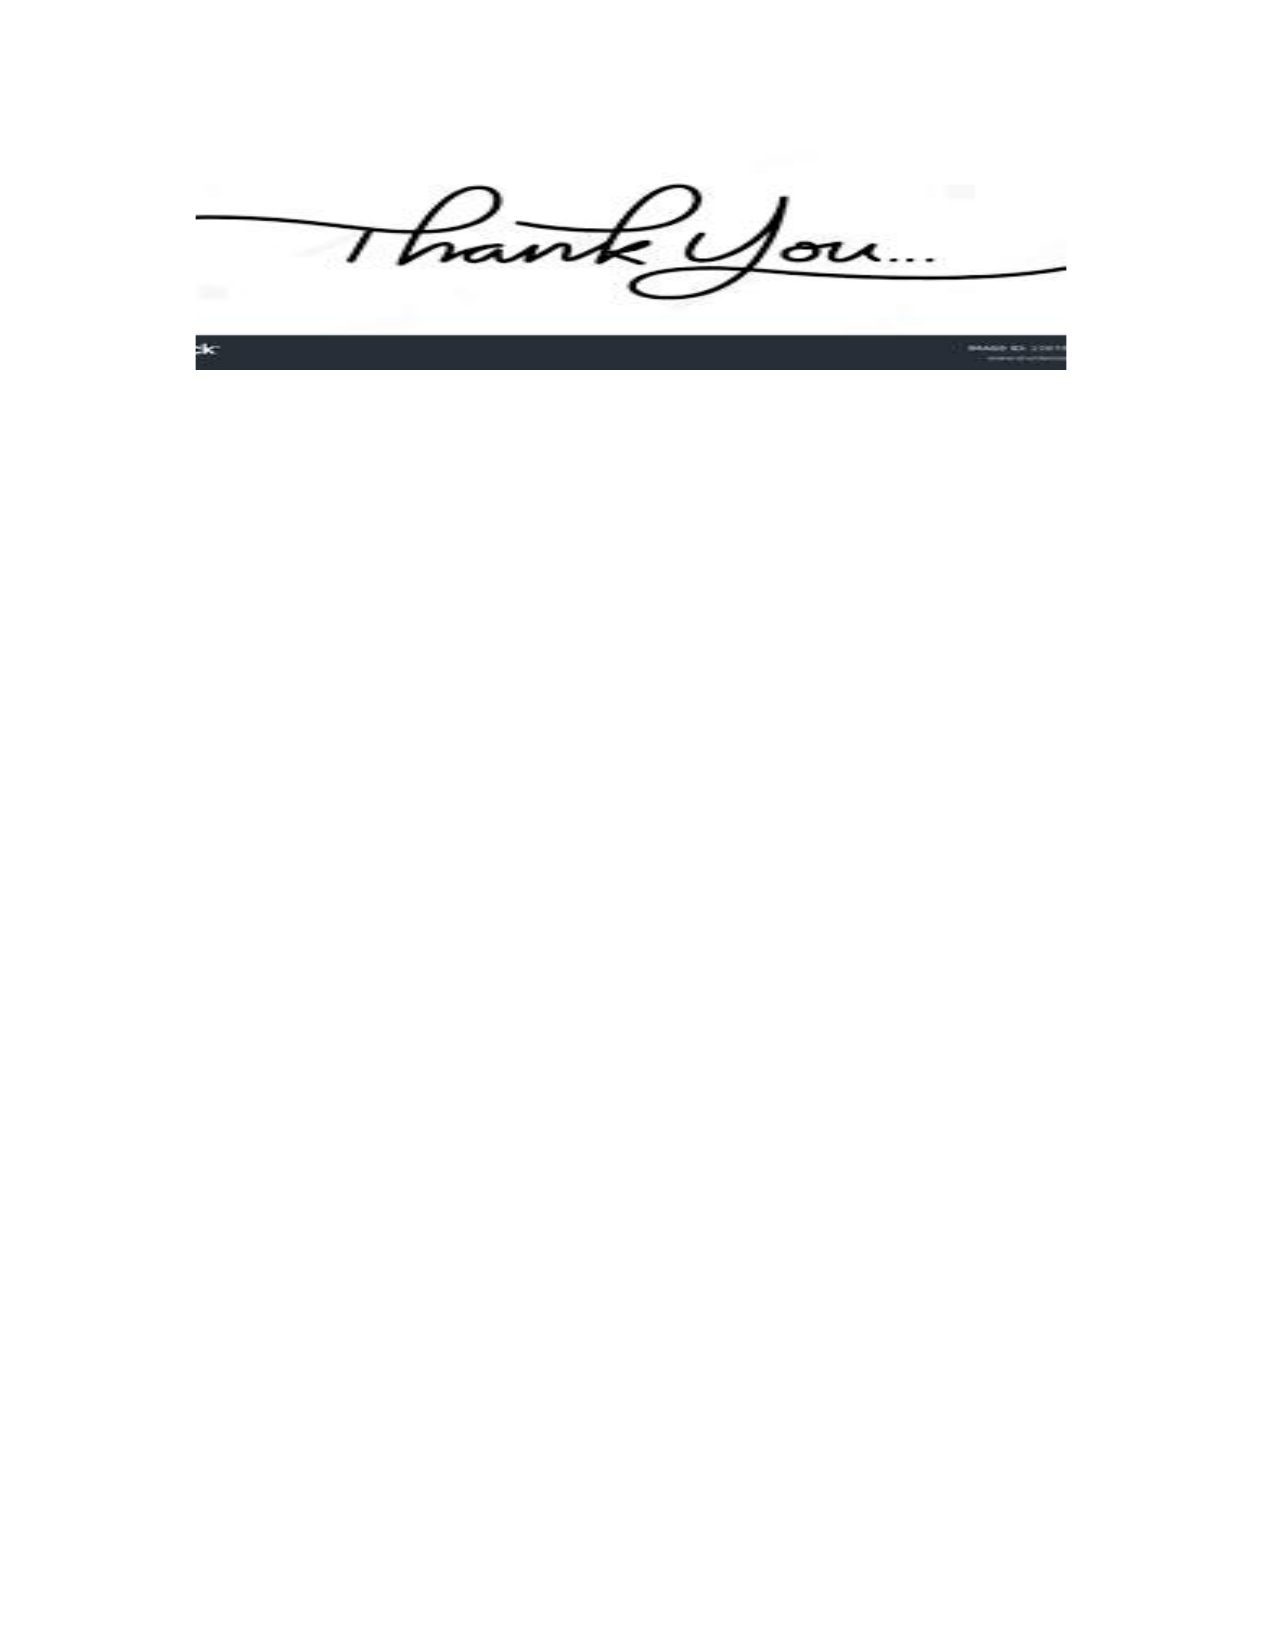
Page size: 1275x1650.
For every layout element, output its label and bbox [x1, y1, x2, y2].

picture [195, 150, 1067, 370]
